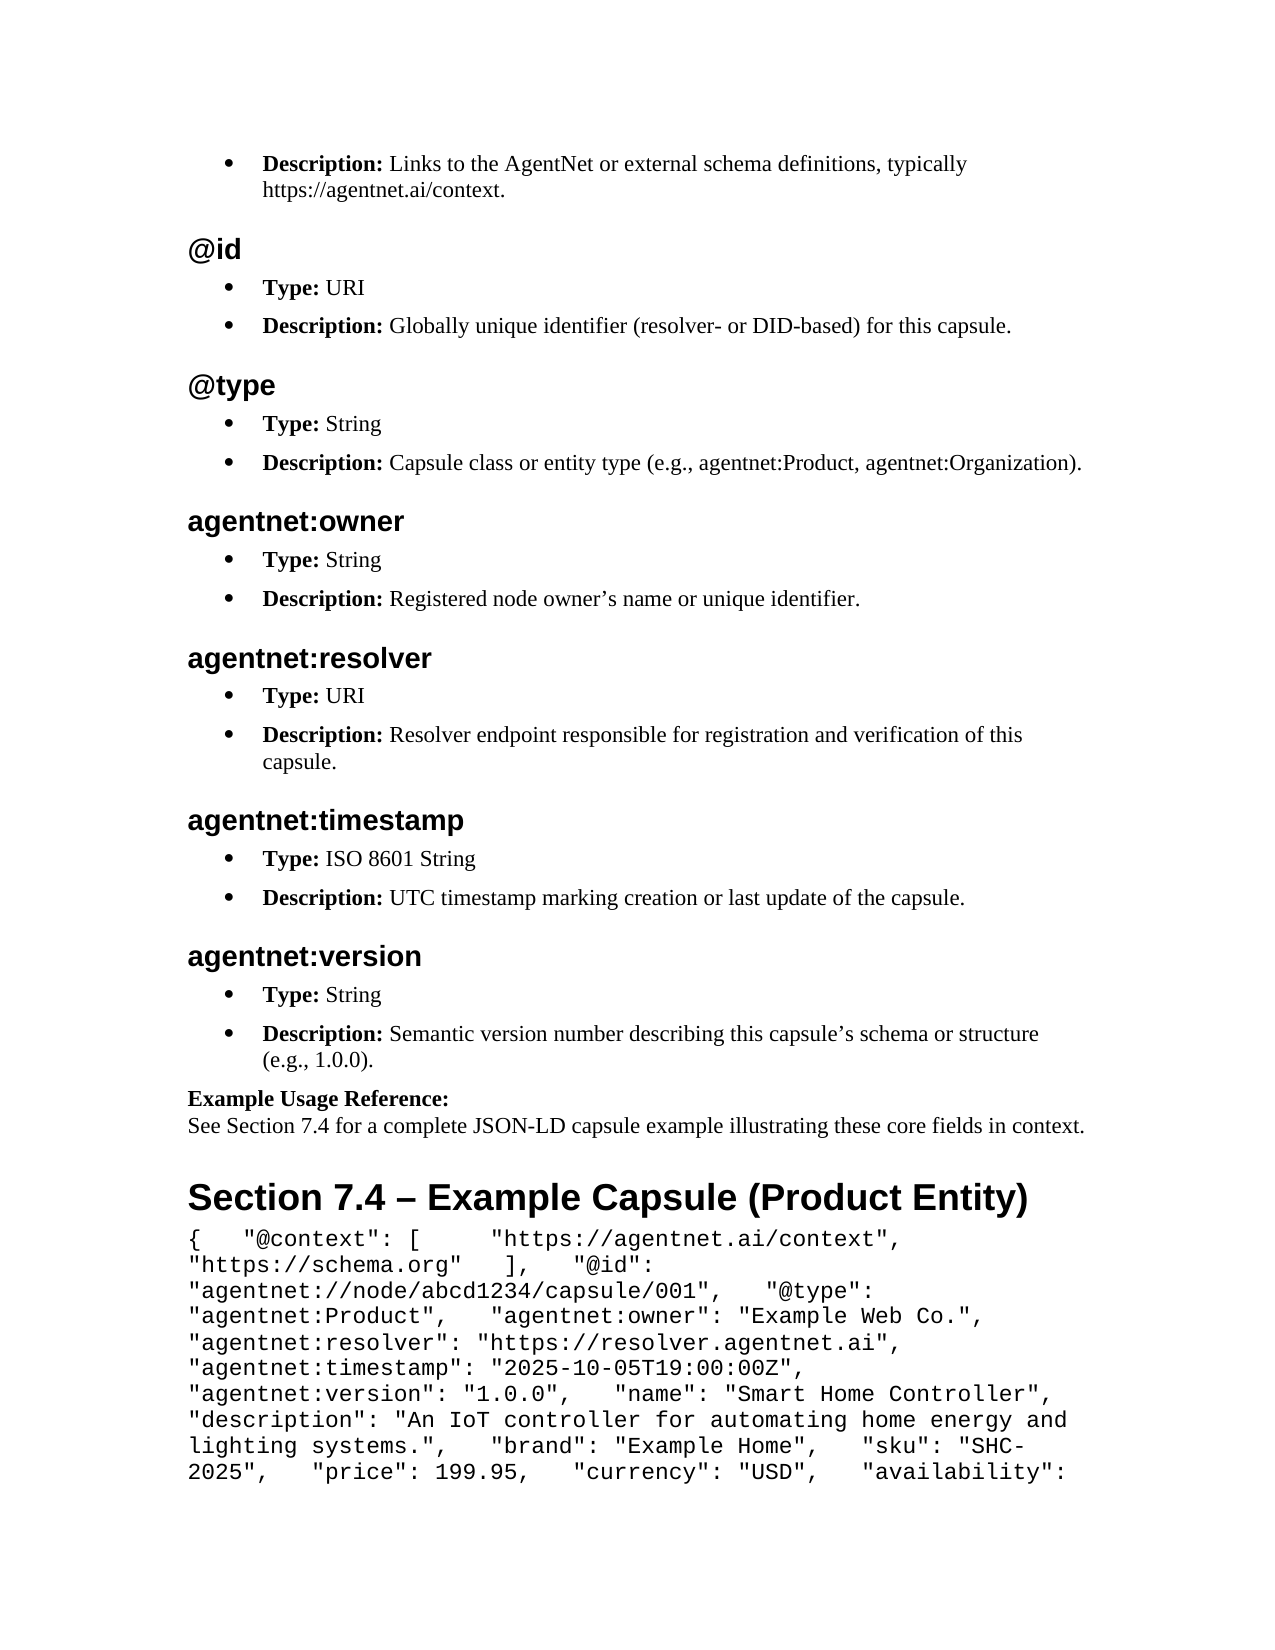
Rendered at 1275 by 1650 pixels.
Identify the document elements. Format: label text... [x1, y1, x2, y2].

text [187, 1227, 1087, 1486]
subtitle agentnet:resolver [187, 641, 1087, 674]
subtitle agentnet:version [187, 939, 1087, 973]
list Description: Resolver endpoint responsible for registration and verification of this capsule. [225, 721, 1087, 774]
text Example Usage Reference: See Section 7.4 for a complete JSON-LD capsule example illustrating these core fields in context. [187, 1085, 1087, 1138]
list Description: UTC timestamp marking creation or last update of the capsule. [225, 884, 1087, 910]
list Type: String [225, 410, 1087, 436]
subtitle agentnet:timestamp [187, 803, 1087, 837]
list Type: String [225, 546, 1087, 573]
list Type: ISO 8601 String [225, 845, 1087, 871]
list Description: Registered node owner’s name or unique identifier. [225, 585, 1087, 611]
subtitle @type [187, 368, 1087, 402]
list Type: URI [225, 274, 1087, 300]
list Type: String [225, 981, 1087, 1008]
subtitle @id [187, 232, 1087, 265]
list Description: Links to the AgentNet or external schema definitions, typically https://agentnet.ai/context. [225, 150, 1087, 203]
subtitle agentnet:owner [187, 504, 1087, 538]
list Type: URI [225, 682, 1087, 709]
list Description: Capsule class or entity type (e.g., agentnet:Product, agentnet:Organization). [225, 449, 1087, 475]
list Description: Semantic version number describing this capsule’s schema or structure (e.g., 1.0.0). [225, 1020, 1087, 1073]
list Description: Globally unique identifier (resolver- or DID-based) for this capsule. [225, 313, 1087, 339]
subtitle Section 7.4 – Example Capsule (Product Entity) [187, 1176, 1087, 1219]
